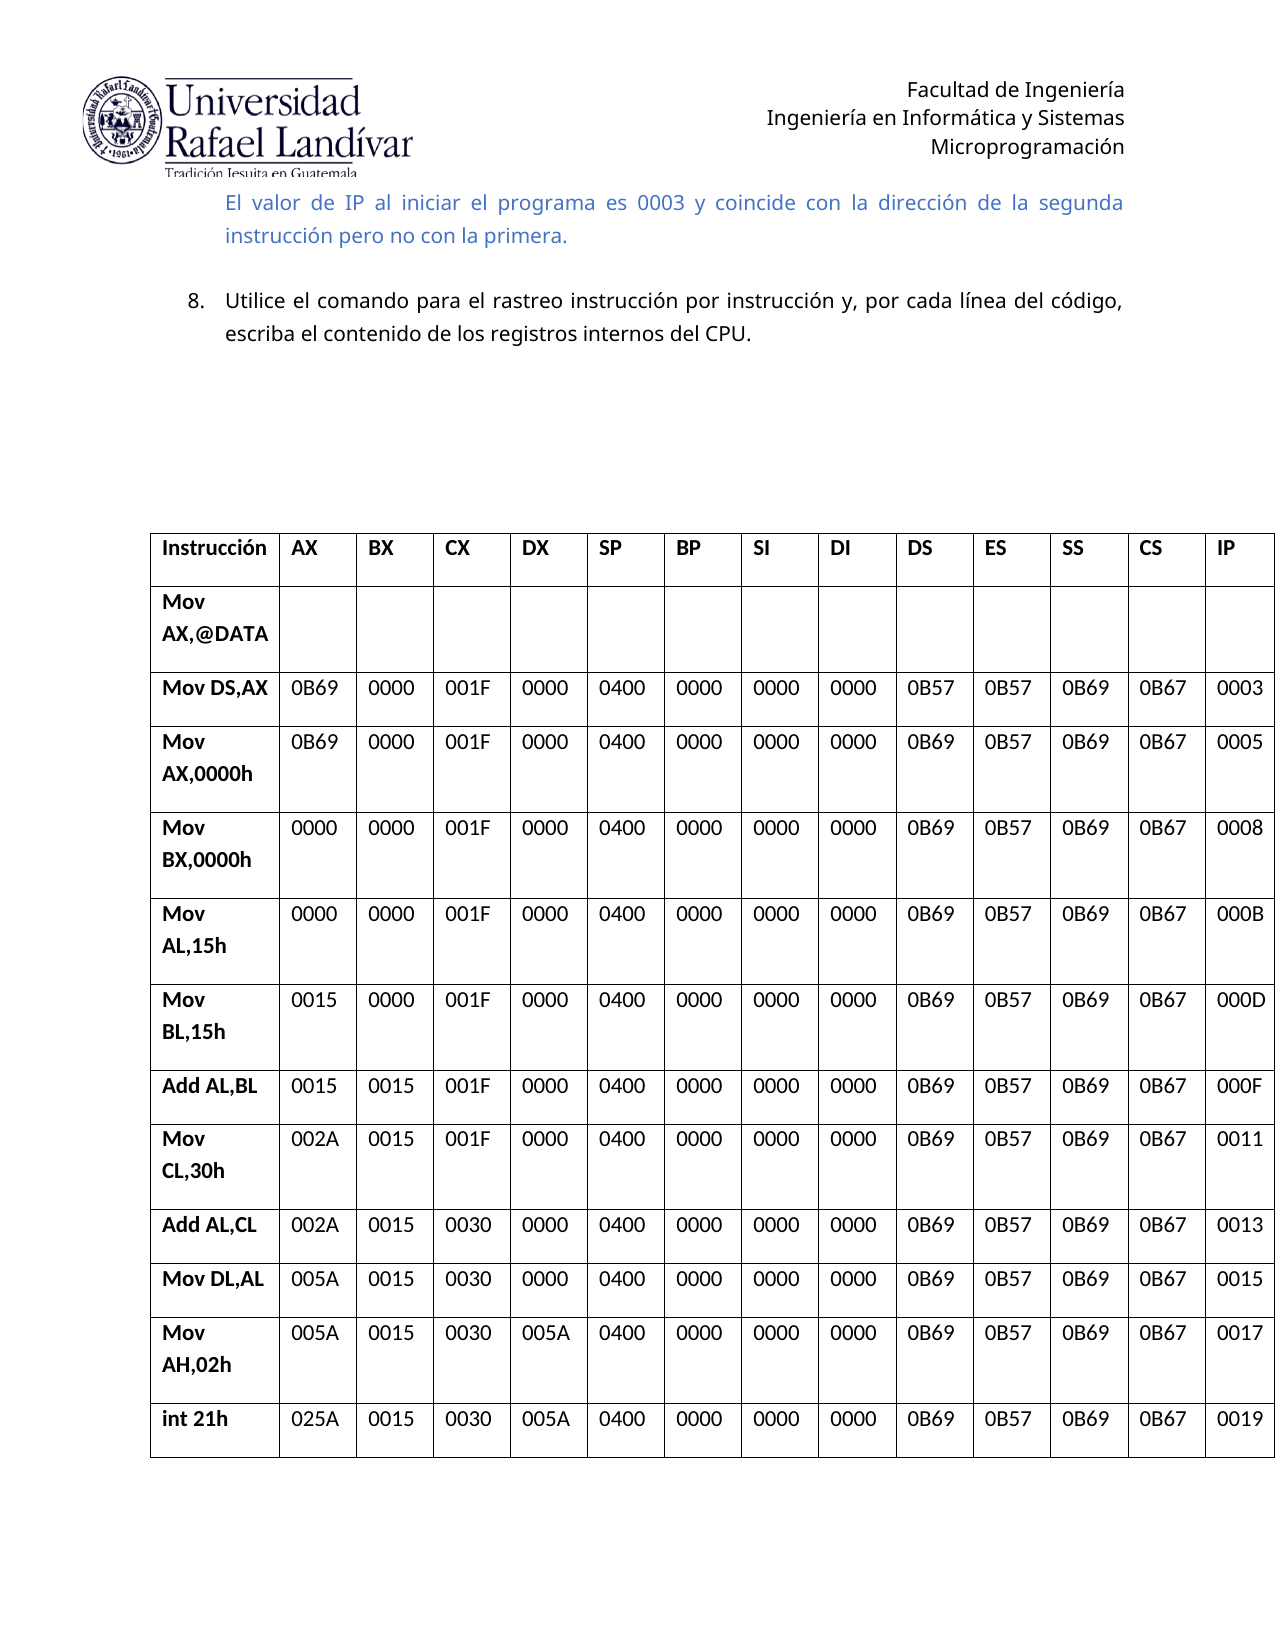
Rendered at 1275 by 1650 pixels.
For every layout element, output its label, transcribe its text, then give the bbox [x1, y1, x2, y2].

table_cell 0000 [665, 1404, 741, 1457]
table_cell 0030 [434, 1210, 510, 1263]
table_cell 0000 [819, 985, 896, 1070]
table_cell 0B57 [974, 1318, 1050, 1403]
table_cell 0000 [742, 673, 818, 726]
table_cell 0B69 [897, 899, 973, 984]
table_cell 0B67 [1129, 1404, 1205, 1457]
table_cell 0015 [280, 1071, 356, 1123]
table_cell 0005 [1206, 727, 1274, 812]
table_cell 0B57 [974, 813, 1050, 898]
table_cell 0000 [665, 673, 741, 726]
table_cell Mov AH,02h [151, 1318, 279, 1403]
table_cell 0000 [665, 899, 741, 984]
table_header CX [434, 534, 510, 586]
table_cell 0B69 [1051, 727, 1128, 812]
table_cell 0400 [588, 1210, 664, 1263]
table_cell 0B69 [897, 813, 973, 898]
table_cell int 21h [151, 1404, 279, 1457]
table_cell 001F [434, 1125, 510, 1209]
table_cell 0400 [588, 673, 664, 726]
table_cell 0B69 [1051, 673, 1128, 726]
table_cell 0000 [665, 985, 741, 1070]
table_cell 0000 [819, 1404, 896, 1457]
table_cell 0000 [742, 1264, 818, 1317]
table_cell 0000 [665, 1318, 741, 1403]
table_cell 0B67 [1129, 673, 1205, 726]
table_cell 0B57 [974, 673, 1050, 726]
table_cell [434, 587, 510, 672]
table_cell 0B57 [974, 1210, 1050, 1263]
table_cell Mov DL,AL [151, 1264, 279, 1317]
table_cell 001F [434, 985, 510, 1070]
table_cell 0000 [665, 1125, 741, 1209]
table_cell 005A [280, 1318, 356, 1403]
table_cell 0B67 [1129, 1210, 1205, 1263]
table_cell 0030 [434, 1404, 510, 1457]
table_cell 0000 [742, 1125, 818, 1209]
table_cell 001F [434, 899, 510, 984]
table_cell 0000 [819, 899, 896, 984]
table_cell 0000 [819, 1318, 896, 1403]
table_cell 0B69 [1051, 1210, 1128, 1263]
table_cell [588, 587, 664, 672]
table_cell Mov AX,@DATA [151, 587, 279, 672]
table_cell [742, 587, 818, 672]
table_cell 0B69 [897, 1264, 973, 1317]
table_cell [511, 587, 587, 672]
table_cell 0B69 [897, 1404, 973, 1457]
table_cell 0000 [511, 1125, 587, 1209]
table_cell 0400 [588, 727, 664, 812]
table_cell 0B57 [974, 1404, 1050, 1457]
table_cell 0B57 [974, 1071, 1050, 1123]
table_cell 0B69 [1051, 899, 1128, 984]
table_cell 0B69 [897, 1125, 973, 1209]
table_cell 0017 [1206, 1318, 1274, 1403]
table_cell [665, 587, 741, 672]
table_cell 0000 [511, 899, 587, 984]
table_cell 0B57 [897, 673, 973, 726]
list El valor de IP al iniciar el programa es 0003 y coincide con la dirección de la segunda instrucción pero no con la primera. [225, 188, 1125, 249]
table_cell 0015 [357, 1318, 433, 1403]
table_cell [357, 587, 433, 672]
table_header DX [511, 534, 587, 586]
table_cell 005A [511, 1318, 587, 1403]
table_cell 0B69 [897, 1318, 973, 1403]
table_cell 0B57 [974, 1264, 1050, 1317]
table_header BX [357, 534, 433, 586]
table_cell 0000 [819, 813, 896, 898]
table_cell 0015 [357, 1071, 433, 1123]
table_cell 0013 [1206, 1210, 1274, 1263]
table_cell 0000 [742, 813, 818, 898]
table_cell [974, 587, 1050, 672]
table_cell 0B69 [897, 985, 973, 1070]
table_cell 0B67 [1129, 813, 1205, 898]
table_cell 000D [1206, 985, 1274, 1070]
table_cell Add AL,CL [151, 1210, 279, 1263]
table_cell 0000 [511, 1210, 587, 1263]
table_cell 002A [280, 1210, 356, 1263]
table_header SI [742, 534, 818, 586]
table_cell 0015 [357, 1404, 433, 1457]
table_header DS [897, 534, 973, 586]
table_cell [1206, 587, 1274, 672]
table_cell 000F [1206, 1071, 1274, 1123]
table_cell 0000 [357, 727, 433, 812]
table_cell 005A [511, 1404, 587, 1457]
table_cell 0B69 [1051, 985, 1128, 1070]
table_header IP [1206, 534, 1274, 586]
table_cell 0000 [357, 673, 433, 726]
table_cell 0B67 [1129, 727, 1205, 812]
table_cell 0B67 [1129, 899, 1205, 984]
table_cell 0000 [511, 673, 587, 726]
table_cell 0000 [819, 1125, 896, 1209]
table_cell 0000 [742, 985, 818, 1070]
table_cell Mov DS,AX [151, 673, 279, 726]
table_cell 0015 [280, 985, 356, 1070]
table_cell Mov BL,15h [151, 985, 279, 1070]
table_cell 0B69 [280, 673, 356, 726]
table_cell 0B69 [1051, 1318, 1128, 1403]
table_cell 0030 [434, 1318, 510, 1403]
table_cell 0400 [588, 985, 664, 1070]
table_cell 0B67 [1129, 1071, 1205, 1123]
list Utilice el comando para el rastreo instrucción por instrucción y, por cada línea del código, escriba el contenido de los registros internos del CPU. [187, 286, 1125, 347]
table_cell 0000 [665, 727, 741, 812]
table_cell [819, 587, 896, 672]
table_cell 0000 [511, 727, 587, 812]
table_cell 0400 [588, 1318, 664, 1403]
table_cell 0400 [588, 1071, 664, 1123]
table_header DI [819, 534, 896, 586]
table_cell [280, 587, 356, 672]
table_header AX [280, 534, 356, 586]
table_cell 0000 [511, 813, 587, 898]
table_cell 005A [280, 1264, 356, 1317]
table_cell 0000 [819, 727, 896, 812]
table_cell 0B67 [1129, 1125, 1205, 1209]
table_cell 0B69 [897, 727, 973, 812]
table_cell 001F [434, 673, 510, 726]
table_cell 0B69 [280, 727, 356, 812]
table_header SP [588, 534, 664, 586]
table_cell 001F [434, 813, 510, 898]
table_cell 0000 [742, 1210, 818, 1263]
table_cell 0000 [665, 1264, 741, 1317]
table_cell 0000 [819, 673, 896, 726]
table_cell [1051, 587, 1128, 672]
table_header BP [665, 534, 741, 586]
table_cell 0000 [280, 899, 356, 984]
table_cell 0015 [1206, 1264, 1274, 1317]
table_cell 0400 [588, 899, 664, 984]
table_cell 001F [434, 1071, 510, 1123]
table_cell 0000 [357, 985, 433, 1070]
table_cell 0000 [819, 1264, 896, 1317]
table_cell 0400 [588, 813, 664, 898]
table_header SS [1051, 534, 1128, 586]
table_cell 0000 [742, 1071, 818, 1123]
table_header CS [1129, 534, 1205, 586]
table_cell 0B67 [1129, 1318, 1205, 1403]
table_cell 0000 [357, 813, 433, 898]
table_cell 0000 [280, 813, 356, 898]
table_cell 0B57 [974, 727, 1050, 812]
table_cell 0B69 [1051, 1404, 1128, 1457]
table_cell 0B57 [974, 985, 1050, 1070]
table_cell 0B69 [1051, 1125, 1128, 1209]
table_cell 0000 [742, 899, 818, 984]
table_cell 0B69 [1051, 1071, 1128, 1123]
table_cell 0400 [588, 1125, 664, 1209]
table_cell 0000 [665, 813, 741, 898]
table_cell 0003 [1206, 673, 1274, 726]
table_cell 0000 [511, 1264, 587, 1317]
table_cell 0000 [665, 1071, 741, 1123]
table_cell 0000 [665, 1210, 741, 1263]
table_cell 0000 [742, 727, 818, 812]
table_cell 0B69 [1051, 813, 1128, 898]
table_cell [1129, 587, 1205, 672]
table_cell 0B57 [974, 1125, 1050, 1209]
table_cell 0000 [511, 1071, 587, 1123]
table_cell 0B67 [1129, 985, 1205, 1070]
table_cell 0030 [434, 1264, 510, 1317]
table_cell 0015 [357, 1210, 433, 1263]
table_cell 0000 [819, 1210, 896, 1263]
table_cell 0000 [742, 1404, 818, 1457]
table_cell 000B [1206, 899, 1274, 984]
table_cell Mov AL,15h [151, 899, 279, 984]
table_cell [897, 587, 973, 672]
table_header ES [974, 534, 1050, 586]
table_cell 0B69 [897, 1071, 973, 1123]
table_cell Mov AX,0000h [151, 727, 279, 812]
table_cell 0000 [357, 899, 433, 984]
table_cell 025A [280, 1404, 356, 1457]
table_cell 0000 [511, 985, 587, 1070]
table_cell 0400 [588, 1404, 664, 1457]
table_cell Mov CL,30h [151, 1125, 279, 1209]
table_cell 0400 [588, 1264, 664, 1317]
table_cell Add AL,BL [151, 1071, 279, 1123]
table_cell 001F [434, 727, 510, 812]
table_cell 0008 [1206, 813, 1274, 898]
table_cell 0015 [357, 1264, 433, 1317]
picture [81, 76, 413, 177]
table_cell 0B57 [974, 899, 1050, 984]
table_header Instrucción [151, 534, 279, 586]
table_cell 0B69 [897, 1210, 973, 1263]
table_cell 0011 [1206, 1125, 1274, 1209]
table_cell 0000 [819, 1071, 896, 1123]
table_cell 0015 [357, 1125, 433, 1209]
table_cell 0B67 [1129, 1264, 1205, 1317]
table_cell 0019 [1206, 1404, 1274, 1457]
table_cell Mov BX,0000h [151, 813, 279, 898]
table_cell 002A [280, 1125, 356, 1209]
table_cell 0000 [742, 1318, 818, 1403]
table_cell 0B69 [1051, 1264, 1128, 1317]
